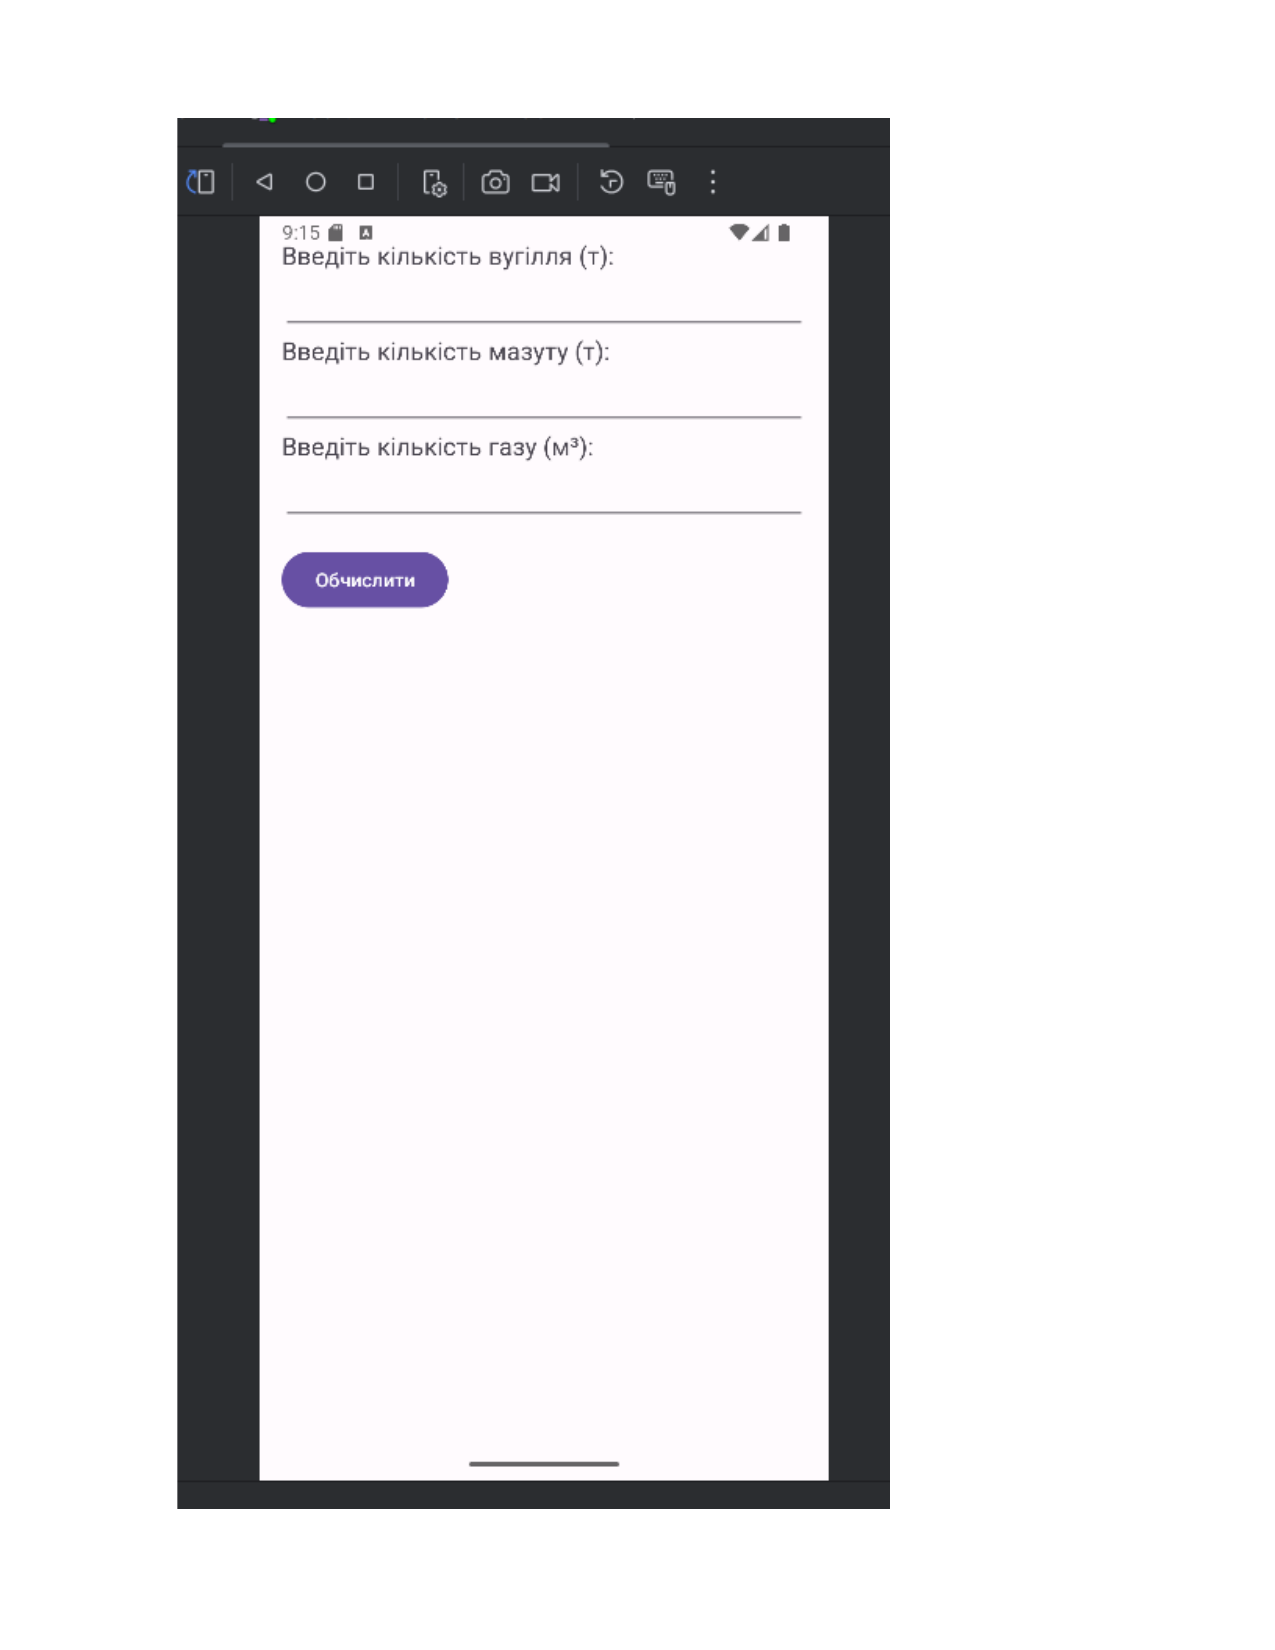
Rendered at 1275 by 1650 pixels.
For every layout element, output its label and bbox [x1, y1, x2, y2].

picture [177, 118, 890, 1509]
